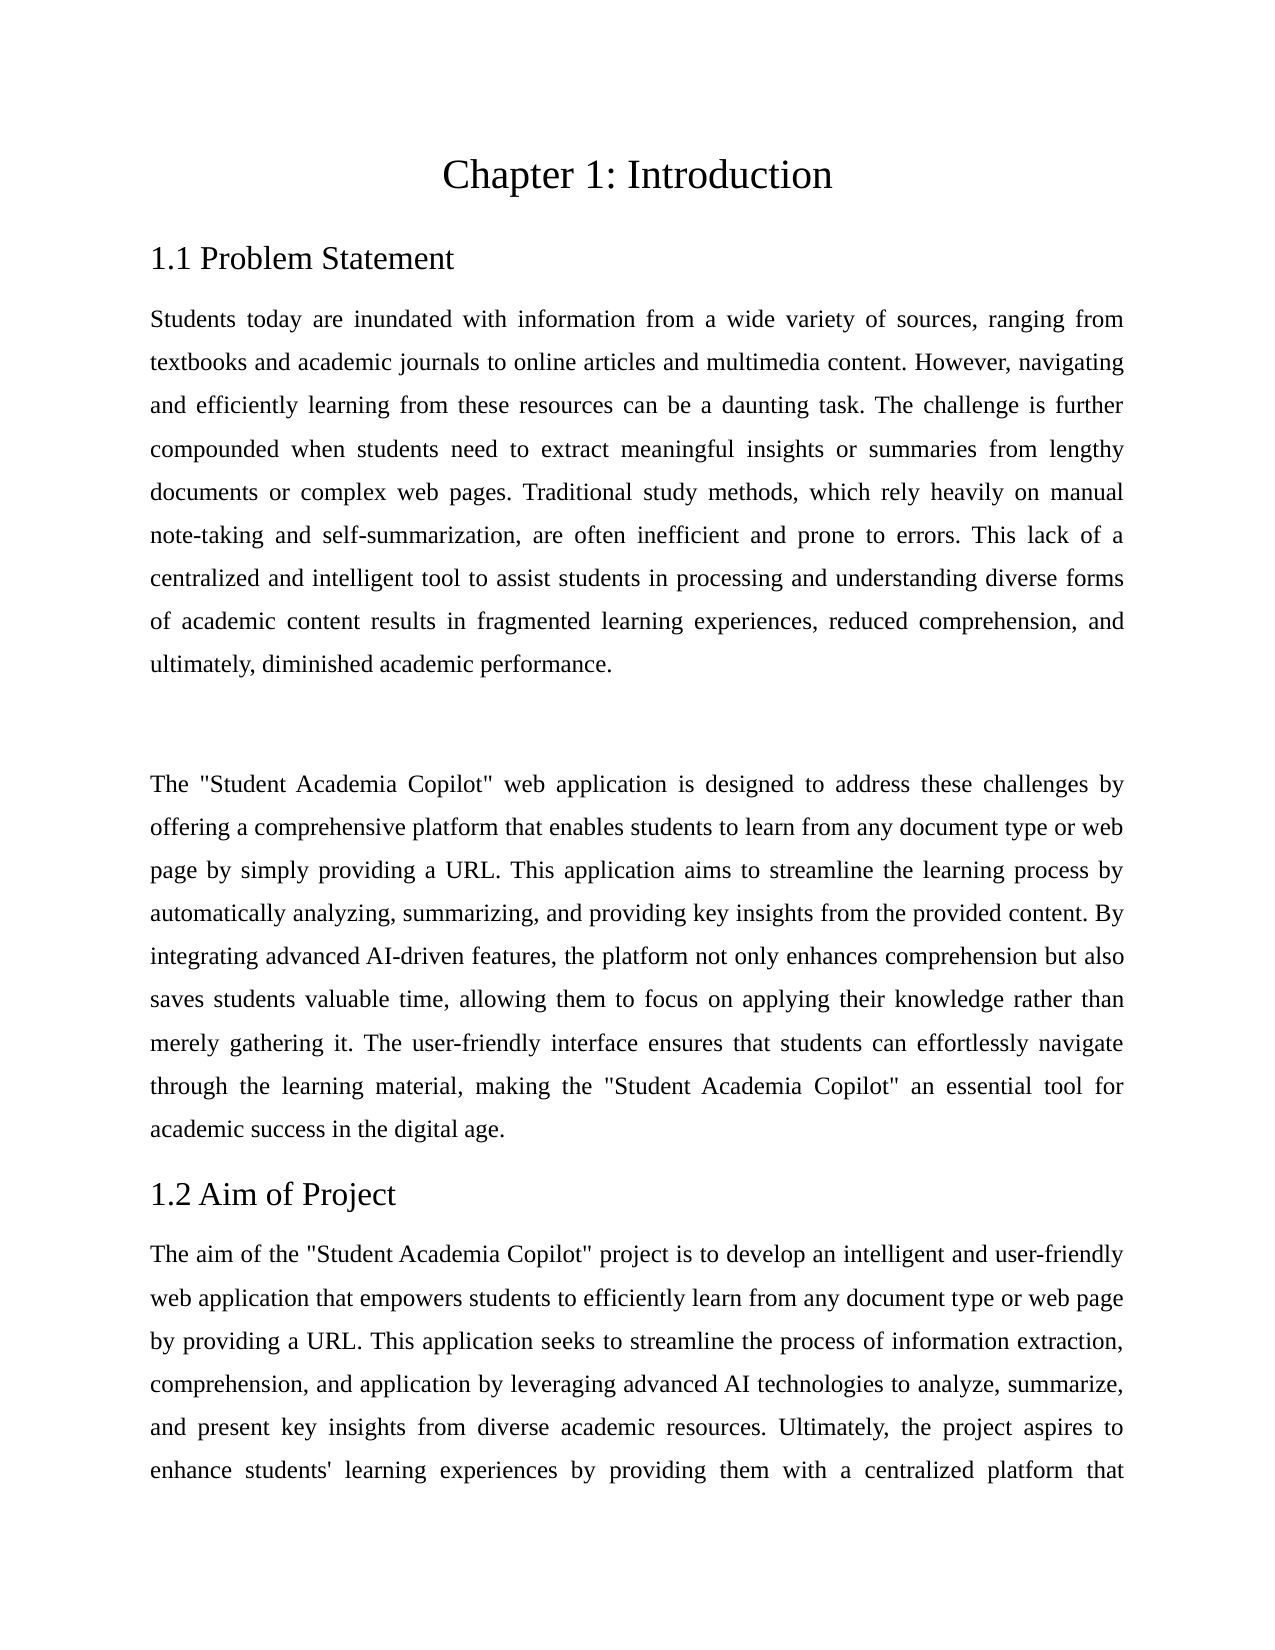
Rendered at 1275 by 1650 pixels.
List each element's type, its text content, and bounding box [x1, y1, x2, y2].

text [150, 1239, 1125, 1484]
subtitle 1.1 Problem Statement [150, 238, 1125, 277]
subtitle Chapter 1: Introduction [150, 150, 1125, 198]
subtitle 1.2 Aim of Project [150, 1174, 1125, 1212]
text The "Student Academia Copilot" web application is designed to address these challenges by offering a comprehensive platform that enables students to learn from any document type or web page by simply providing a URL. This application aims to streamline the learning process by automatically analyzing, summarizing, and providing key insights from the provided content. By integrating advanced AI-driven features, the platform not only enhances comprehension but also saves students valuable time, allowing them to focus on applying their knowledge rather than merely gathering it. The user-friendly interface ensures that students can effortlessly navigate through the learning material, making the "Student Academia Copilot" an essential tool for academic success in the digital age. [150, 769, 1125, 1143]
text Students today are inundated with information from a wide variety of sources, ranging from textbooks and academic journals to online articles and multimedia content. However, navigating and efficiently learning from these resources can be a daunting task. The challenge is further compounded when students need to extract meaningful insights or summaries from lengthy documents or complex web pages. Traditional study methods, which rely heavily on manual note-taking and self-summarization, are often inefficient and prone to errors. This lack of a centralized and intelligent tool to assist students in processing and understanding diverse forms of academic content results in fragmented learning experiences, reduced comprehension, and ultimately, diminished academic performance. [150, 304, 1125, 678]
